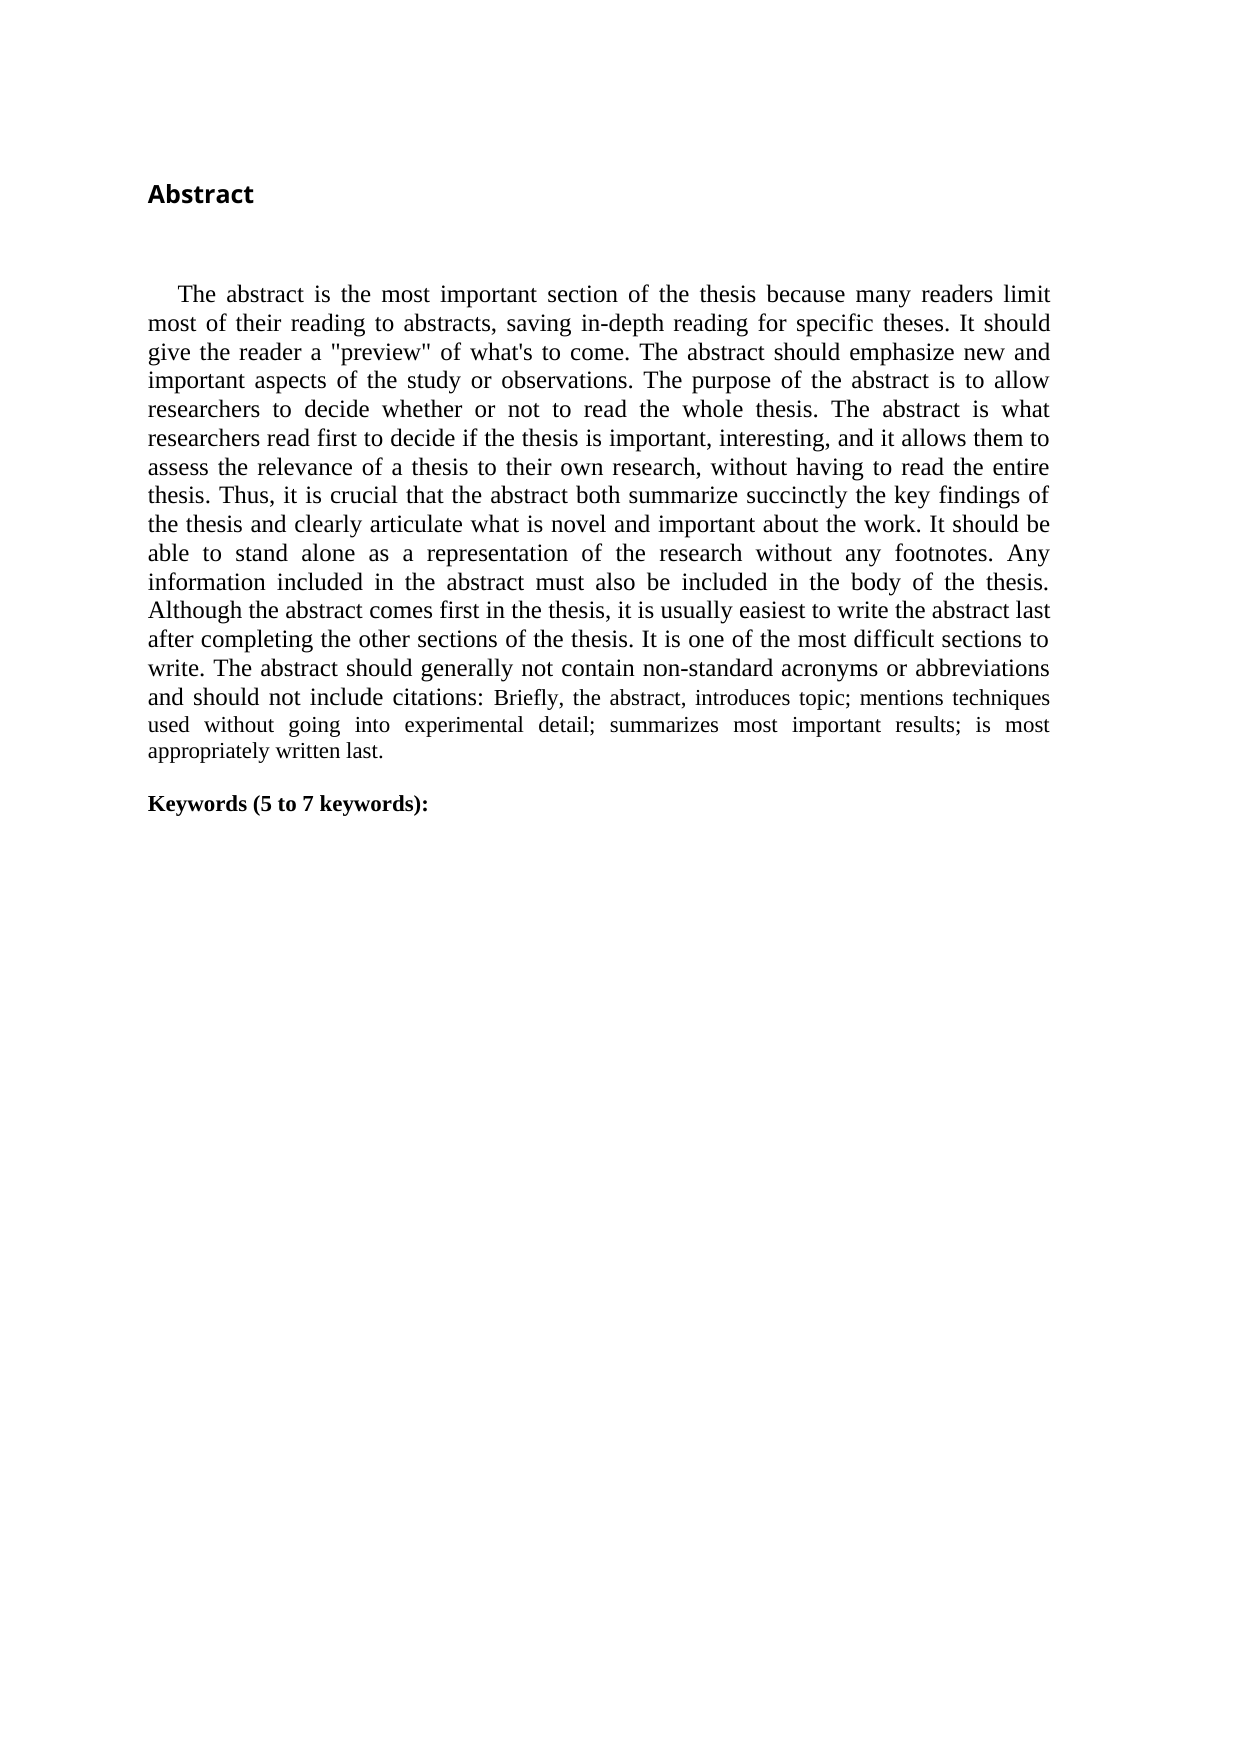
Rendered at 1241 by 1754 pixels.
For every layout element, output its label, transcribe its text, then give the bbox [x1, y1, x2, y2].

text Keywords (5 to 7 keywords): [148, 790, 1051, 816]
text The abstract is the most important section of the thesis because many readers limit most of their reading to abstracts, saving in-depth reading for specific theses. It should give the reader a "preview" of what's to come. The abstract should emphasize new and important aspects of the study or observations. The purpose of the abstract is to allow researchers to decide whether or not to read the whole thesis. The abstract is what researchers read first to decide if the thesis is important, interesting, and it allows them to assess the relevance of a thesis to their own research, without having to read the entire thesis. Thus, it is crucial that the abstract both summarize succinctly the key findings of the thesis and clearly articulate what is novel and important about the work. It should be able to stand alone as a representation of the research without any footnotes. Any information included in the abstract must also be included in the body of the thesis. Although the abstract comes first in the thesis, it is usually easiest to write the abstract last after completing the other sections of the thesis. It is one of the most difficult sections to write. The abstract should generally not contain non-standard acronyms or abbreviations and should not include citations: Briefly, the abstract, introduces topic; mentions techniques used without going into experimental detail; summarizes most important results; is most appropriately written last. [148, 279, 1051, 763]
text Abstract [148, 177, 1051, 211]
